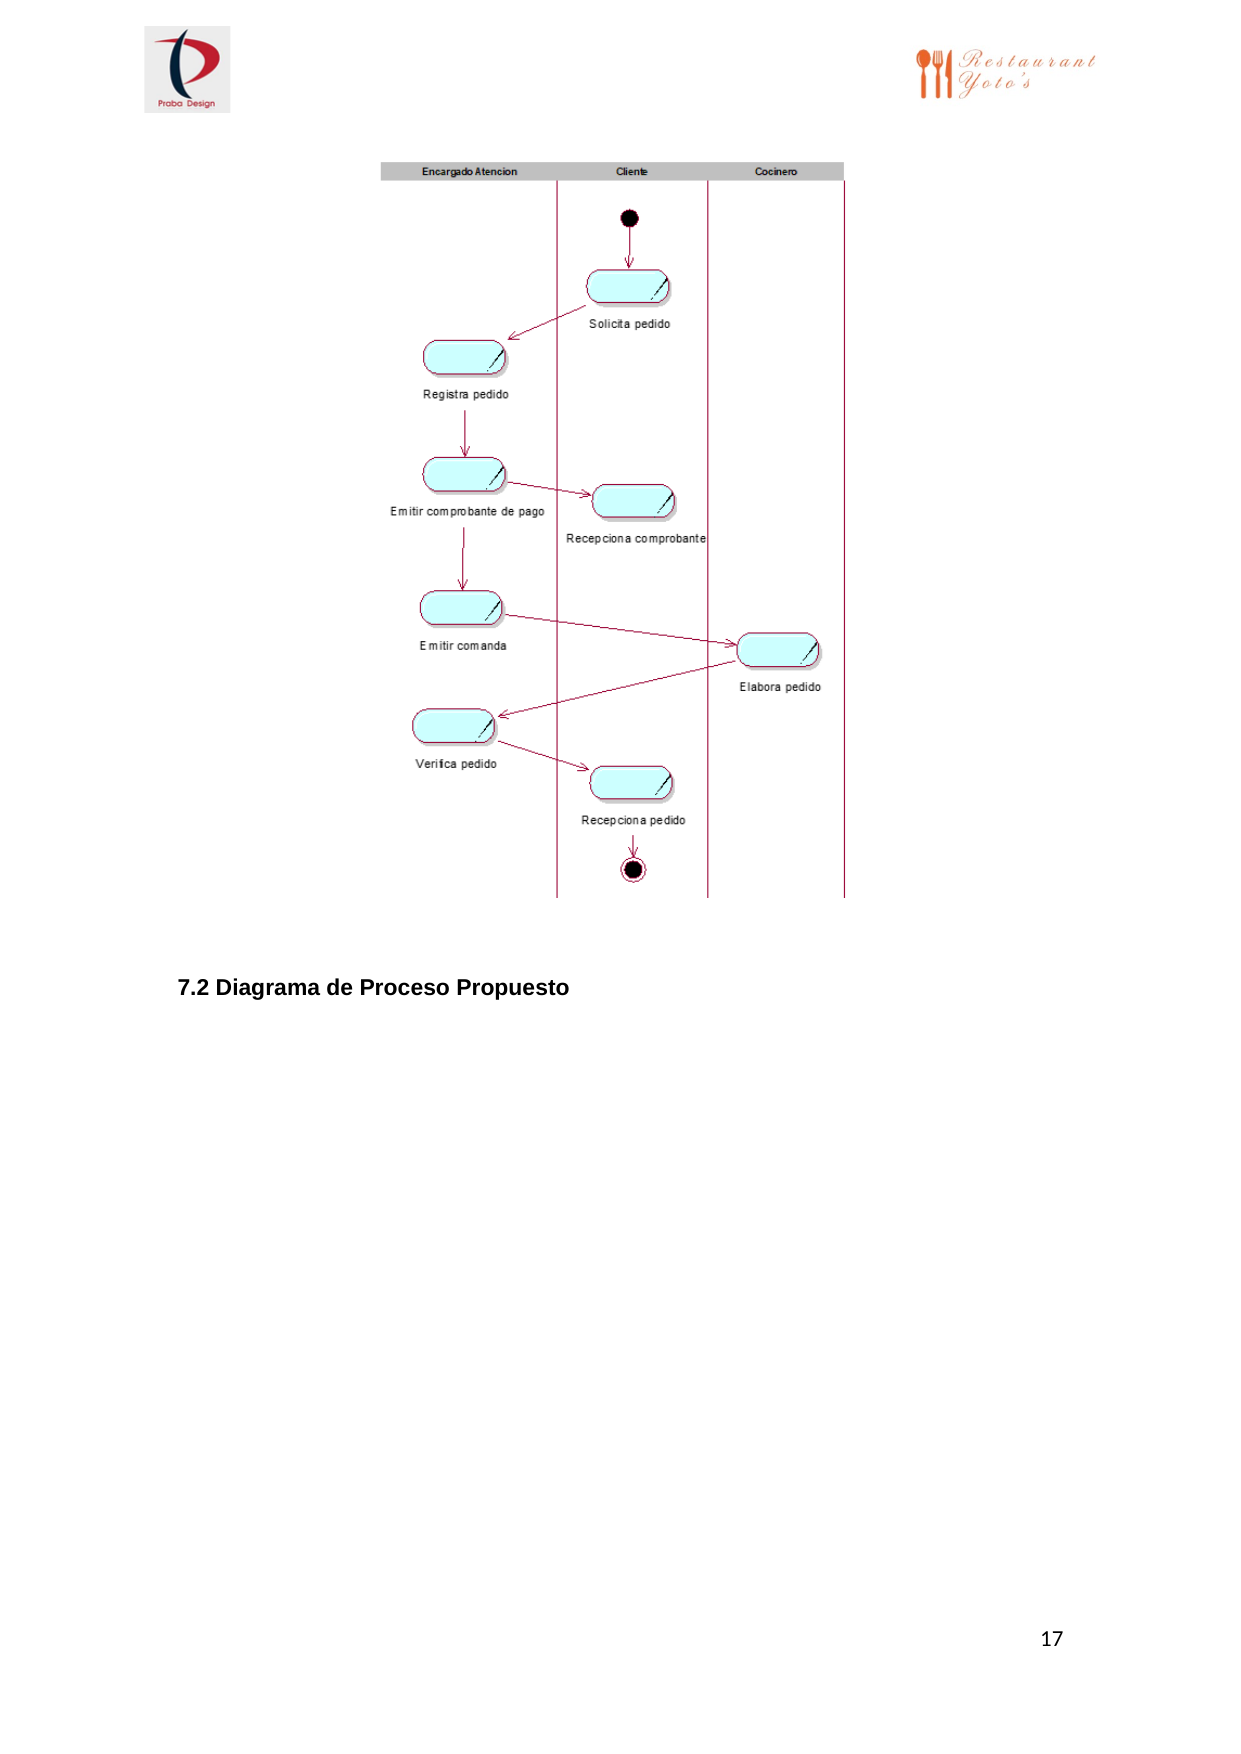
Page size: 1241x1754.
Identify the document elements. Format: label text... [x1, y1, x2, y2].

picture [144, 26, 231, 113]
picture [900, 36, 1127, 111]
picture [357, 147, 883, 898]
text 7.2 Diagrama de Proceso Propuesto [177, 974, 1063, 1001]
